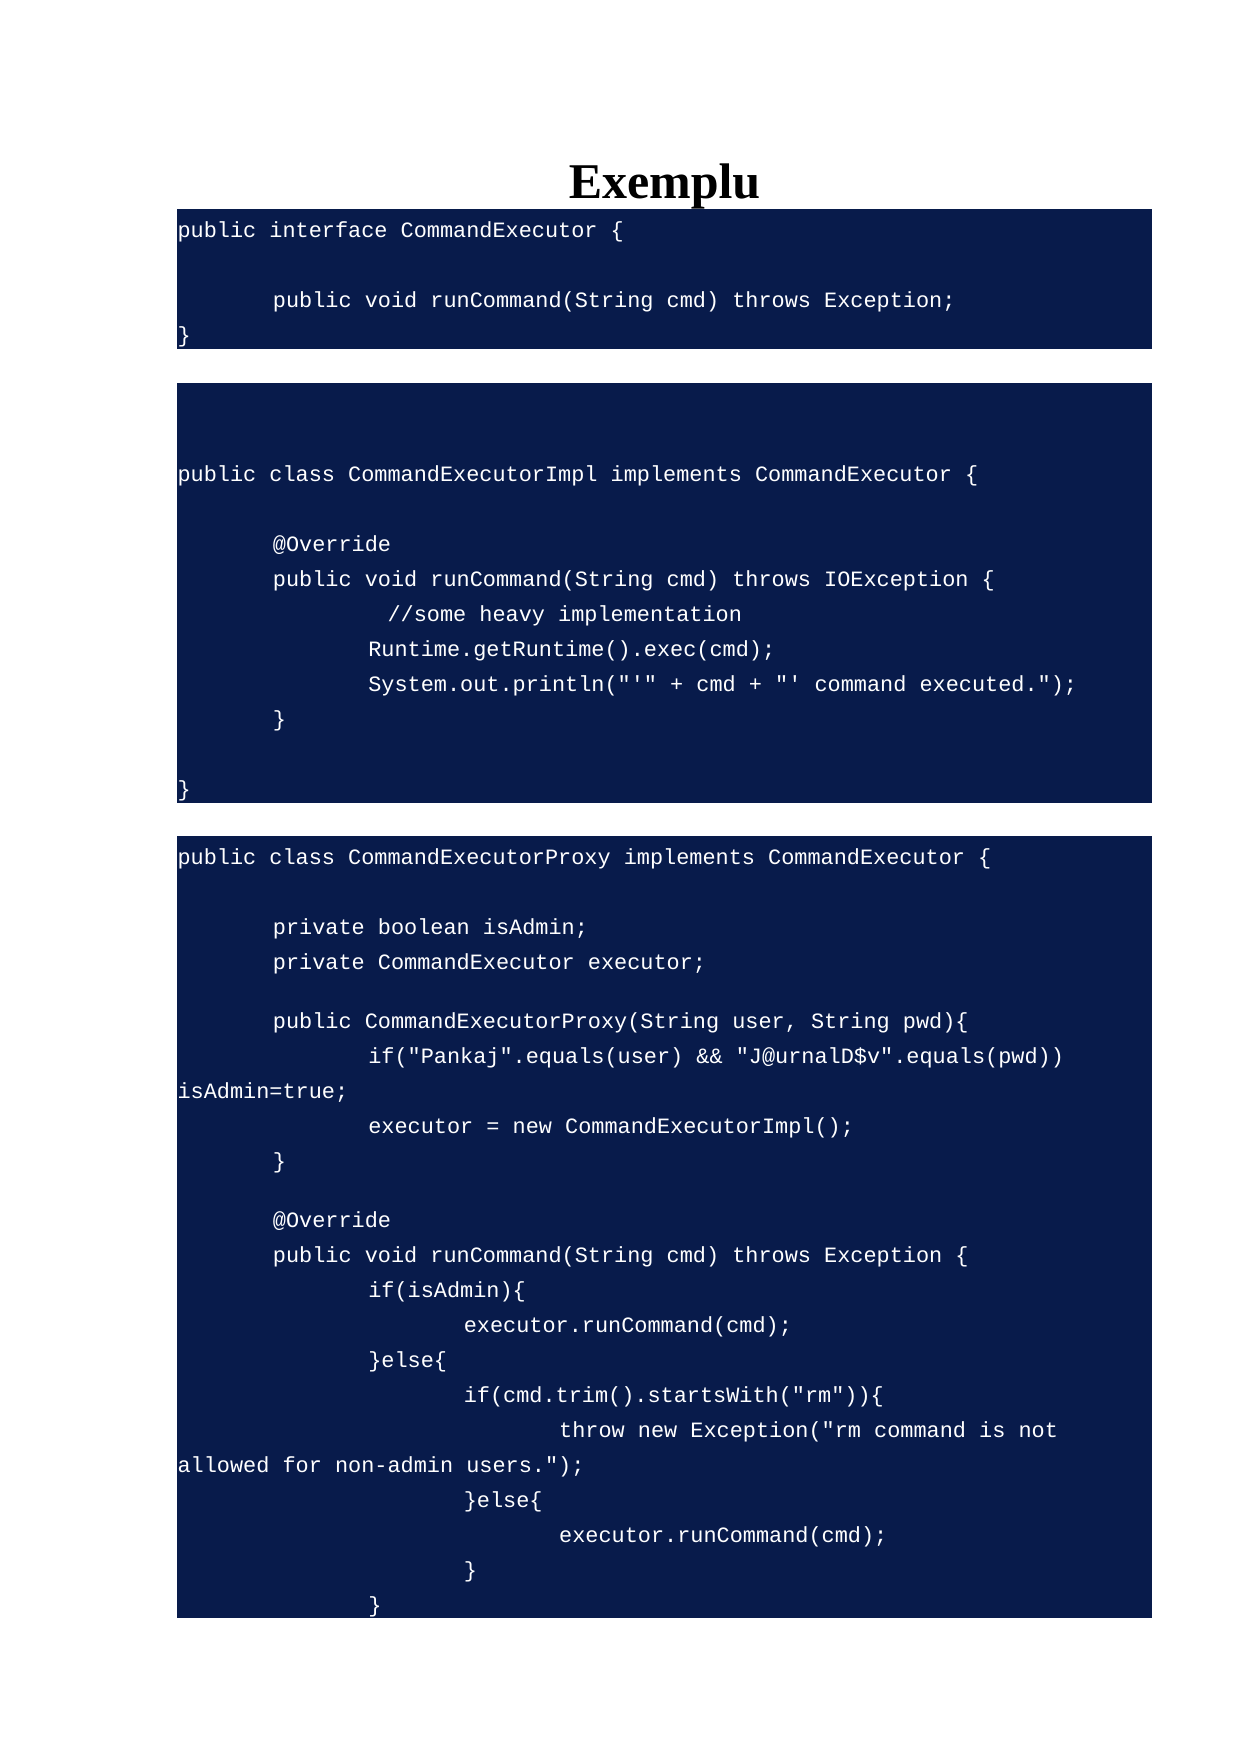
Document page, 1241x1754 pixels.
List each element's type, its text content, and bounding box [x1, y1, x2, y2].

text public void runCommand(String cmd) throws IOException { [177, 558, 1152, 593]
text } [177, 1548, 1152, 1583]
text if(cmd.trim().startsWith("rm")){ [177, 1373, 1152, 1408]
text } [177, 314, 1152, 349]
text if("Pankaj".equals(user) && "J@urnalD$v".equals(pwd)) isAdmin=true; [177, 1035, 1152, 1105]
text throw new Exception("rm command is not allowed for non-admin users."); [177, 1408, 1152, 1478]
text public void runCommand(String cmd) throws Exception { [177, 1233, 1152, 1268]
text public CommandExecutorProxy(String user, String pwd){ [177, 1000, 1152, 1035]
text @Override [177, 523, 1152, 558]
text executor.runCommand(cmd); [177, 1303, 1152, 1338]
text private boolean isAdmin; [177, 906, 1152, 941]
text System.out.println("'" + cmd + "' command executed."); [177, 663, 1152, 698]
text if(isAdmin){ [177, 1268, 1152, 1303]
text }else{ [177, 1478, 1152, 1513]
text Exemplu [177, 152, 1152, 209]
text } [177, 1140, 1152, 1175]
text //some heavy implementation [177, 593, 1152, 628]
text executor.runCommand(cmd); [177, 1513, 1152, 1548]
text Runtime.getRuntime().exec(cmd); [177, 628, 1152, 663]
text @Override [177, 1198, 1152, 1233]
text }else{ [177, 1338, 1152, 1373]
text public class CommandExecutorImpl implements CommandExecutor { [177, 453, 1152, 488]
text public interface CommandExecutor { [177, 209, 1152, 244]
text } [177, 768, 1152, 803]
text } [177, 698, 1152, 733]
text public class CommandExecutorProxy implements CommandExecutor { [177, 836, 1152, 871]
text private CommandExecutor executor; [177, 941, 1152, 976]
text public void runCommand(String cmd) throws Exception; [177, 279, 1152, 314]
text executor = new CommandExecutorImpl(); [177, 1105, 1152, 1140]
text } [177, 1583, 1152, 1618]
